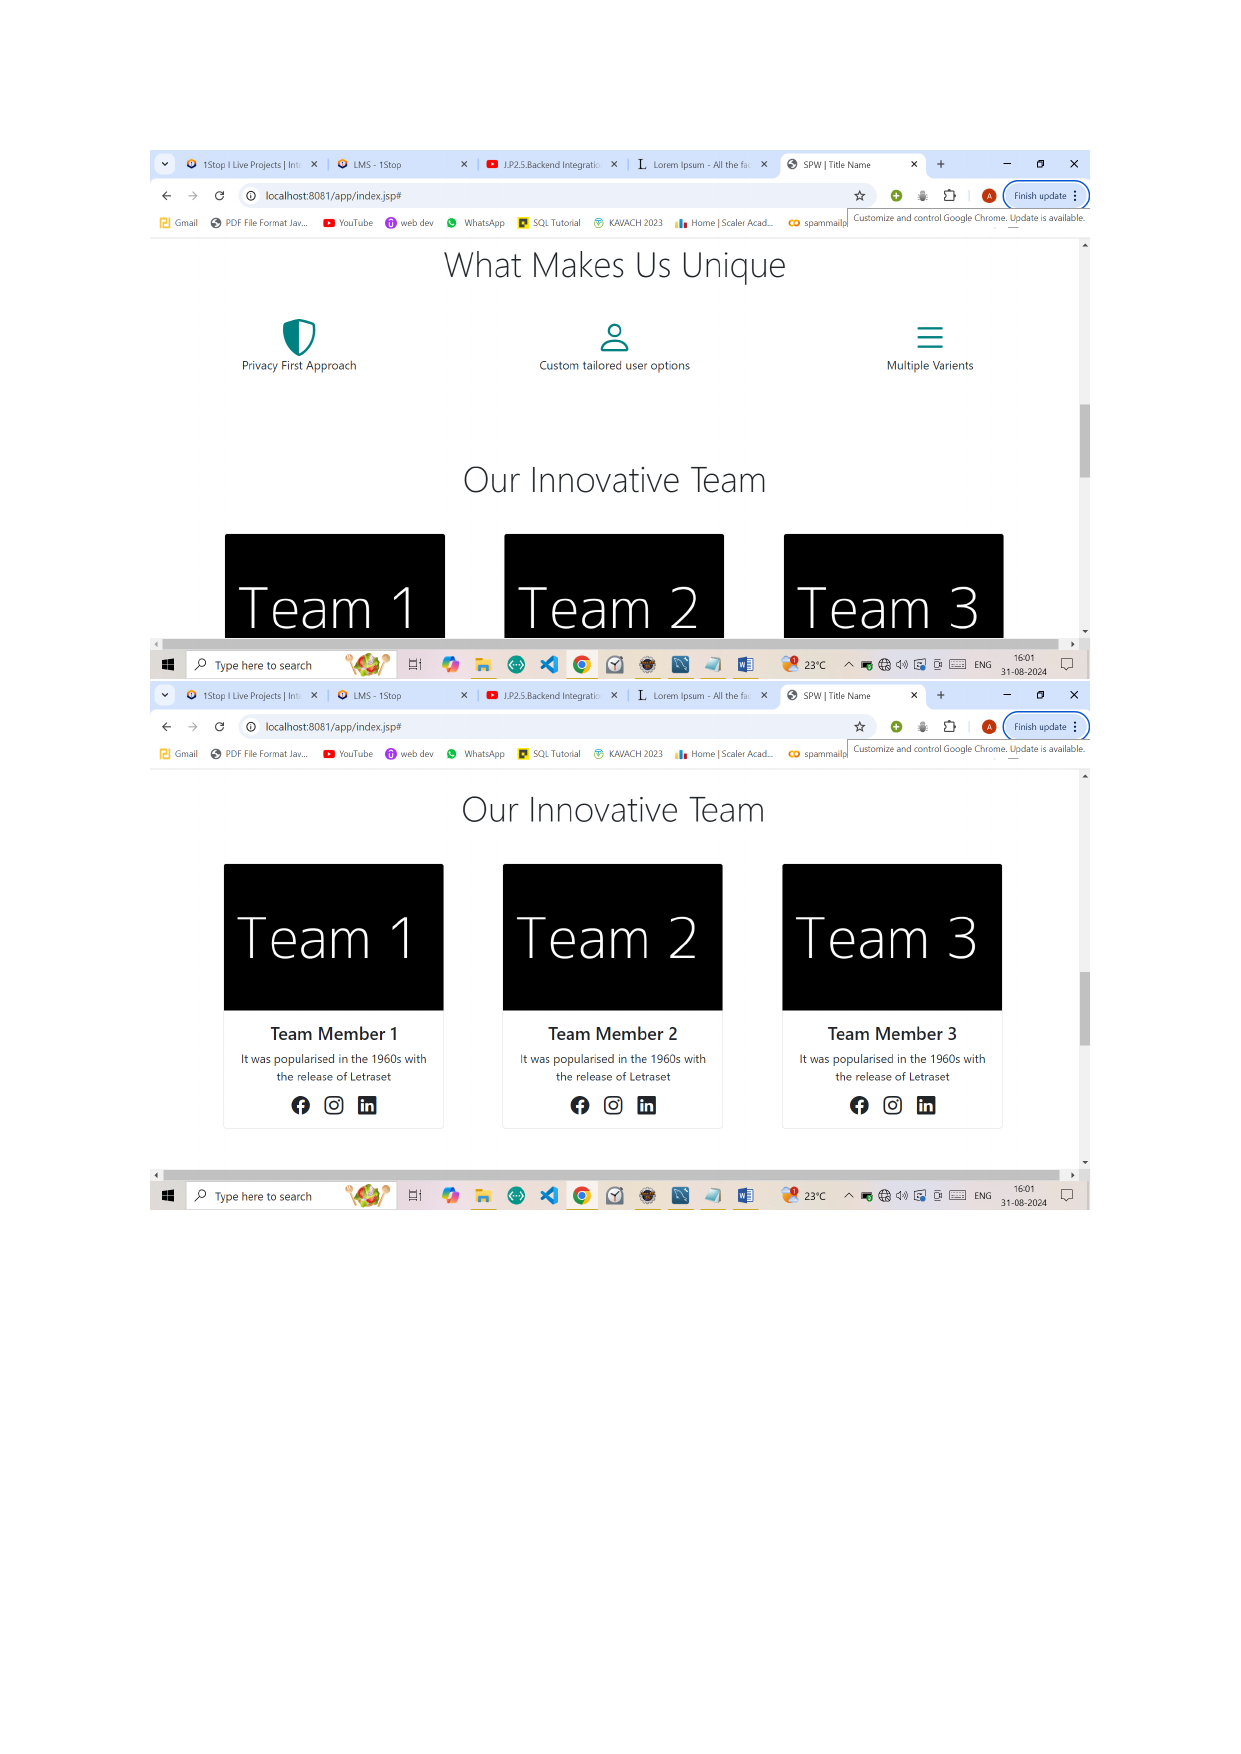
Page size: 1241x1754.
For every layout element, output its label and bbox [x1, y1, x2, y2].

picture [150, 150, 1091, 679]
picture [150, 681, 1091, 1210]
